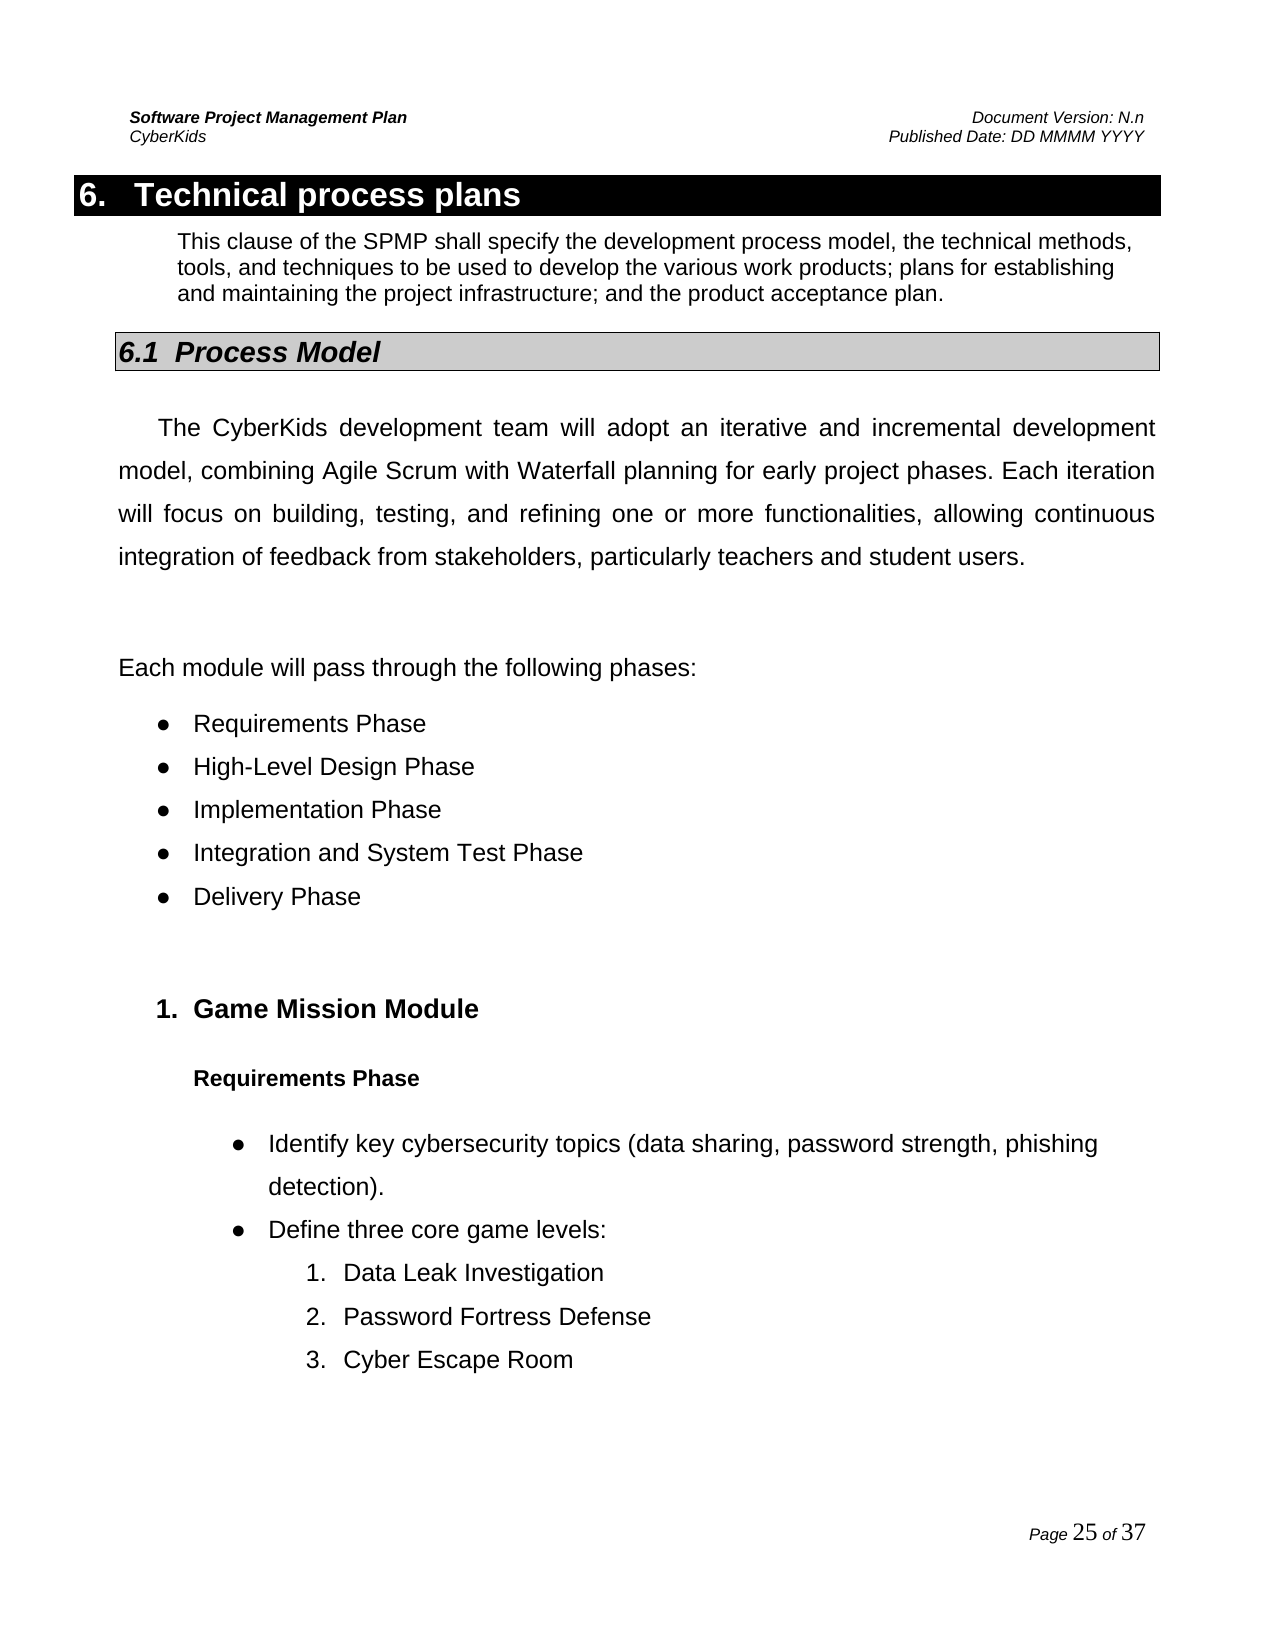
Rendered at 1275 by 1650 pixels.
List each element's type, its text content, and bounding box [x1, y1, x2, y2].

list High-Level Design Phase [156, 752, 1157, 781]
text Each module will pass through the following phases: [118, 653, 1157, 682]
list Cyber Escape Room [306, 1345, 1157, 1417]
list Data Leak Investigation [306, 1258, 1157, 1287]
list Requirements Phase [156, 709, 1157, 738]
list Delivery Phase [156, 881, 1157, 910]
list Password Fortress Defense [306, 1302, 1157, 1330]
text The CyberKids development team will adopt an iterative and incremental development model, combining Agile Scrum with Waterfall planning for early project phases. Each iteration will focus on building, testing, and refining one or more functionalities, allowing continuous integration of feedback from stakeholders, particularly teachers and student users. [118, 413, 1157, 571]
list Define three core game levels: [231, 1215, 1157, 1244]
text 6. Technical process plans [76, 175, 1159, 216]
subtitle Requirements Phase [193, 1064, 1157, 1091]
text This clause of the SPMP shall specify the development process model, the technical methods, tools, and techniques to be used to develop the various work products; plans for establishing and maintaining the project infrastructure; and the product acceptance plan. [177, 228, 1157, 307]
list Integration and System Test Phase [156, 838, 1157, 867]
list Identify key cybersecurity topics (data sharing, password strength, phishing detection). [231, 1129, 1157, 1201]
list Implementation Phase [156, 795, 1157, 824]
subtitle 6.1 Process Model [116, 333, 1159, 370]
list Game Mission Module [156, 993, 1157, 1024]
